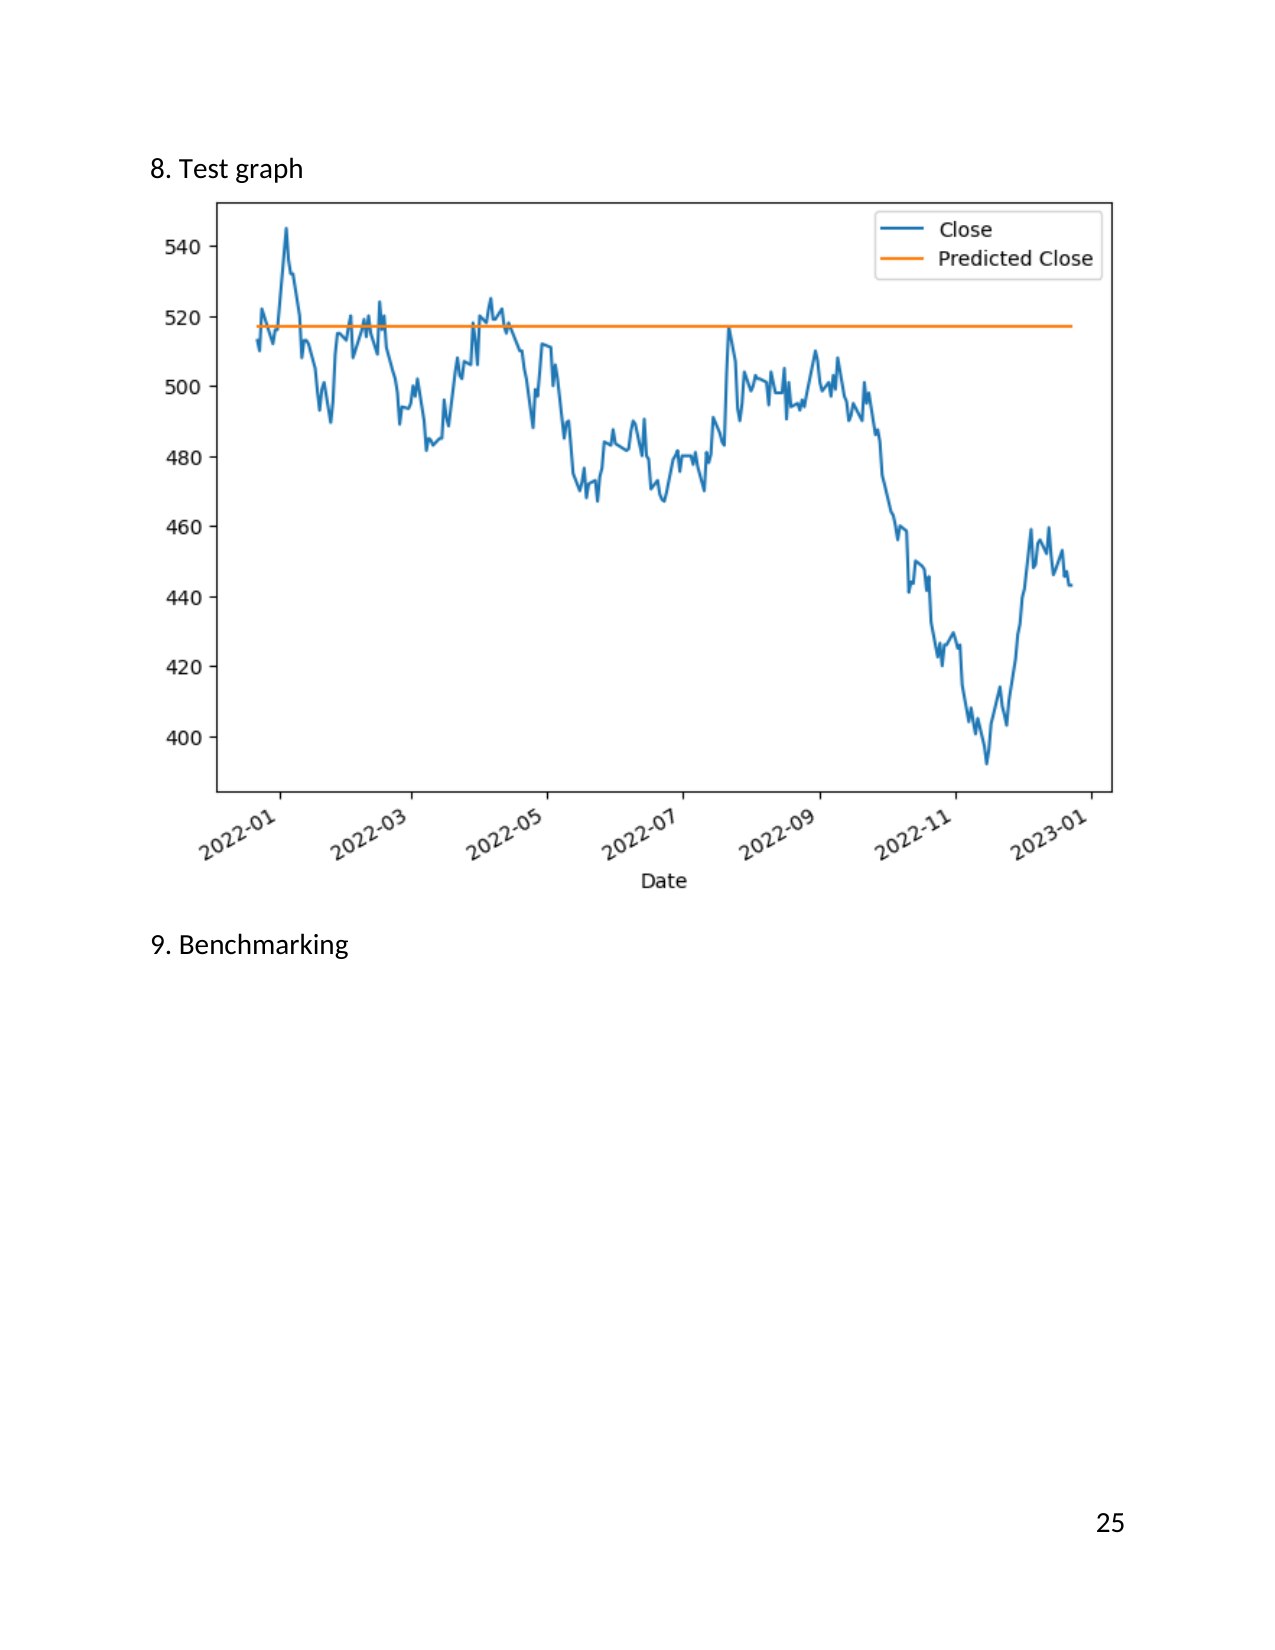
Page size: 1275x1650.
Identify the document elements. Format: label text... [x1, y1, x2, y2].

text 8. Test graph [150, 150, 1125, 188]
text 9. Benchmarking [150, 926, 1125, 961]
picture [150, 188, 1125, 907]
